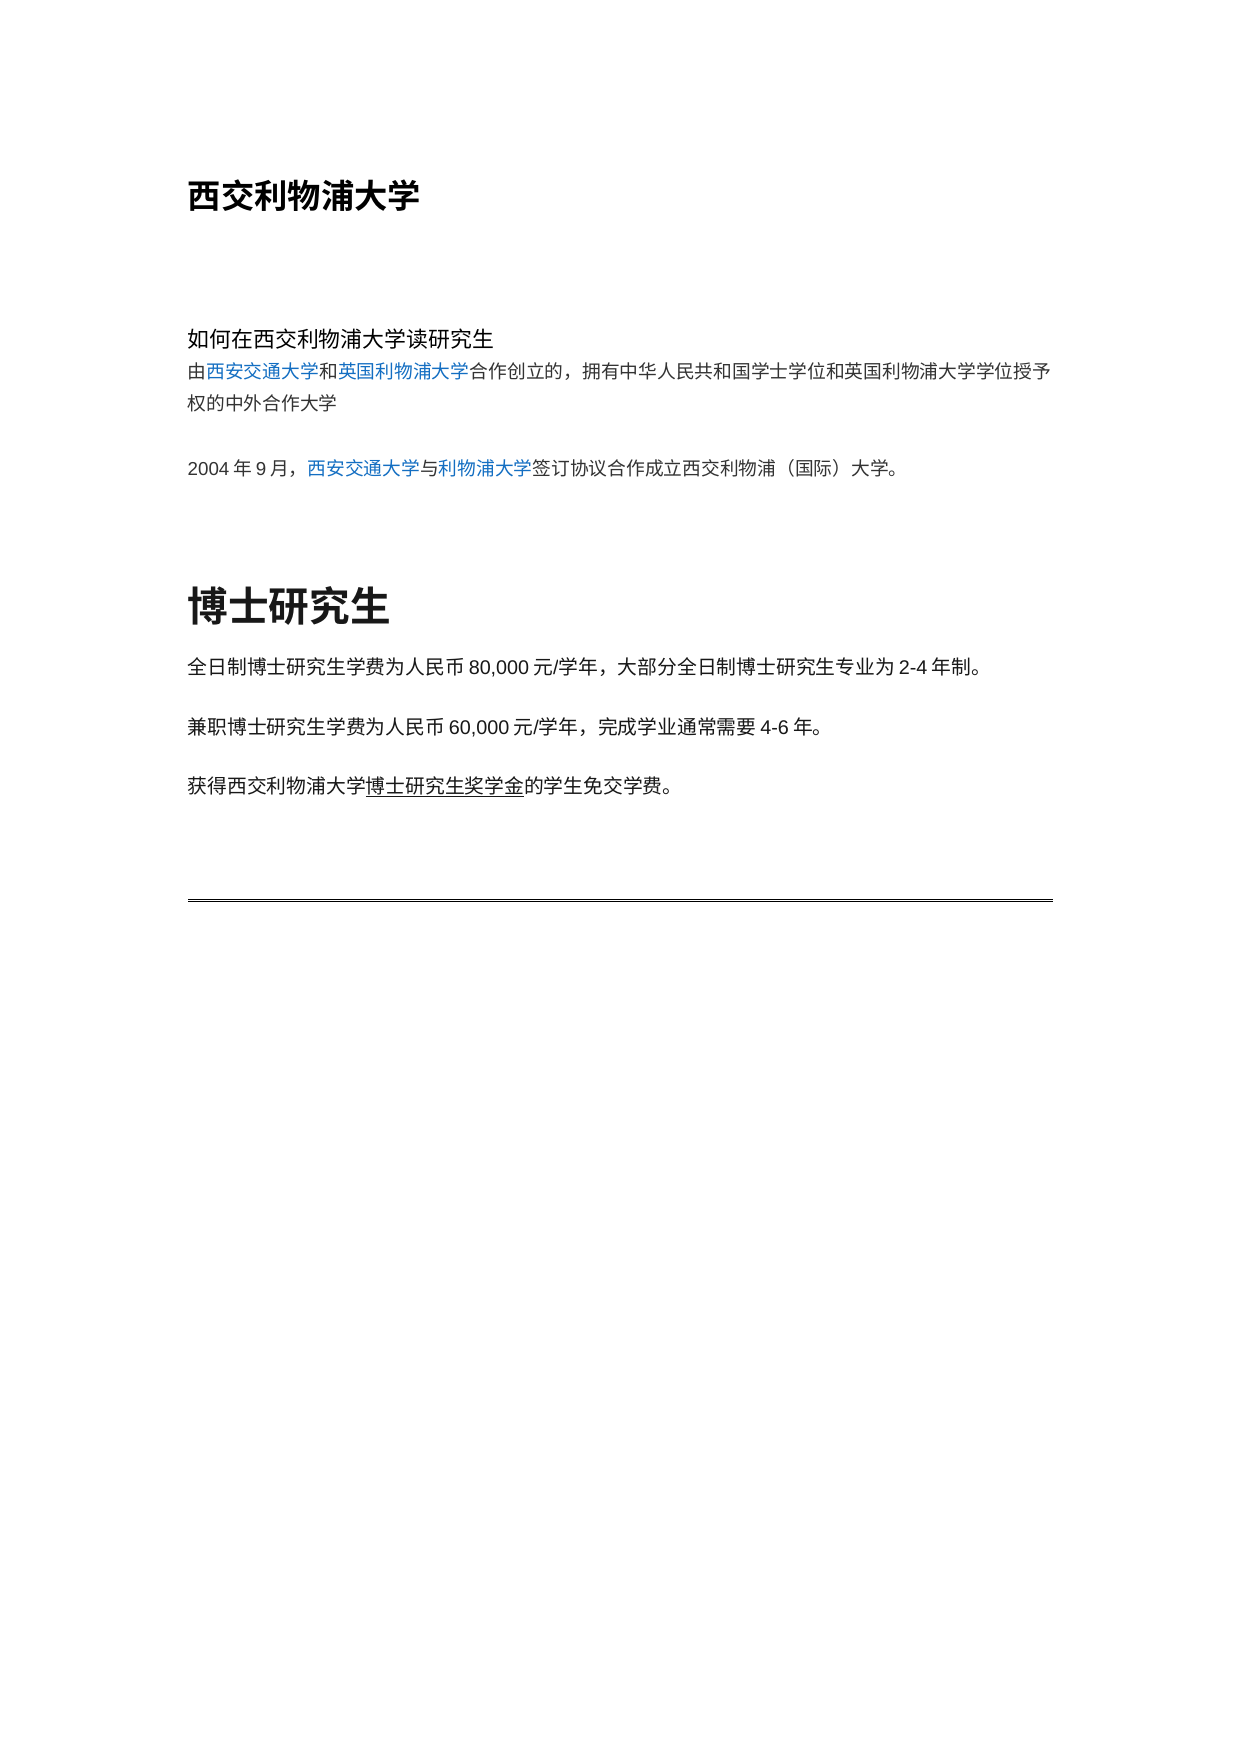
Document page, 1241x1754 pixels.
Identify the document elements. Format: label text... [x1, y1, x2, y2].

text 2004年9月，西安交通大学与利物浦大学签订协议合作成立西交利物浦（国际）大学。 [187, 451, 1053, 484]
text 兼职博士研究生学费为人民币60,000元/学年，完成学业通常需要4-6年。 [187, 709, 1053, 742]
subtitle 博士研究生 [187, 571, 1053, 636]
subtitle 西交利物浦大学 [187, 162, 1053, 227]
text 获得西交利物浦大学博士研究生奖学金的学生免交学费。 [187, 769, 1053, 802]
text 由西安交通大学和英国利物浦大学合作创立的，拥有中华人民共和国学士学位和英国利物浦大学学位授予权的中外合作大学 [187, 354, 1053, 419]
text 全日制博士研究生学费为人民币80,000元/学年，大部分全日制博士研究生专业为2-4年制。 [187, 649, 1053, 682]
text 如何在西交利物浦大学读研究生 [187, 321, 1053, 354]
